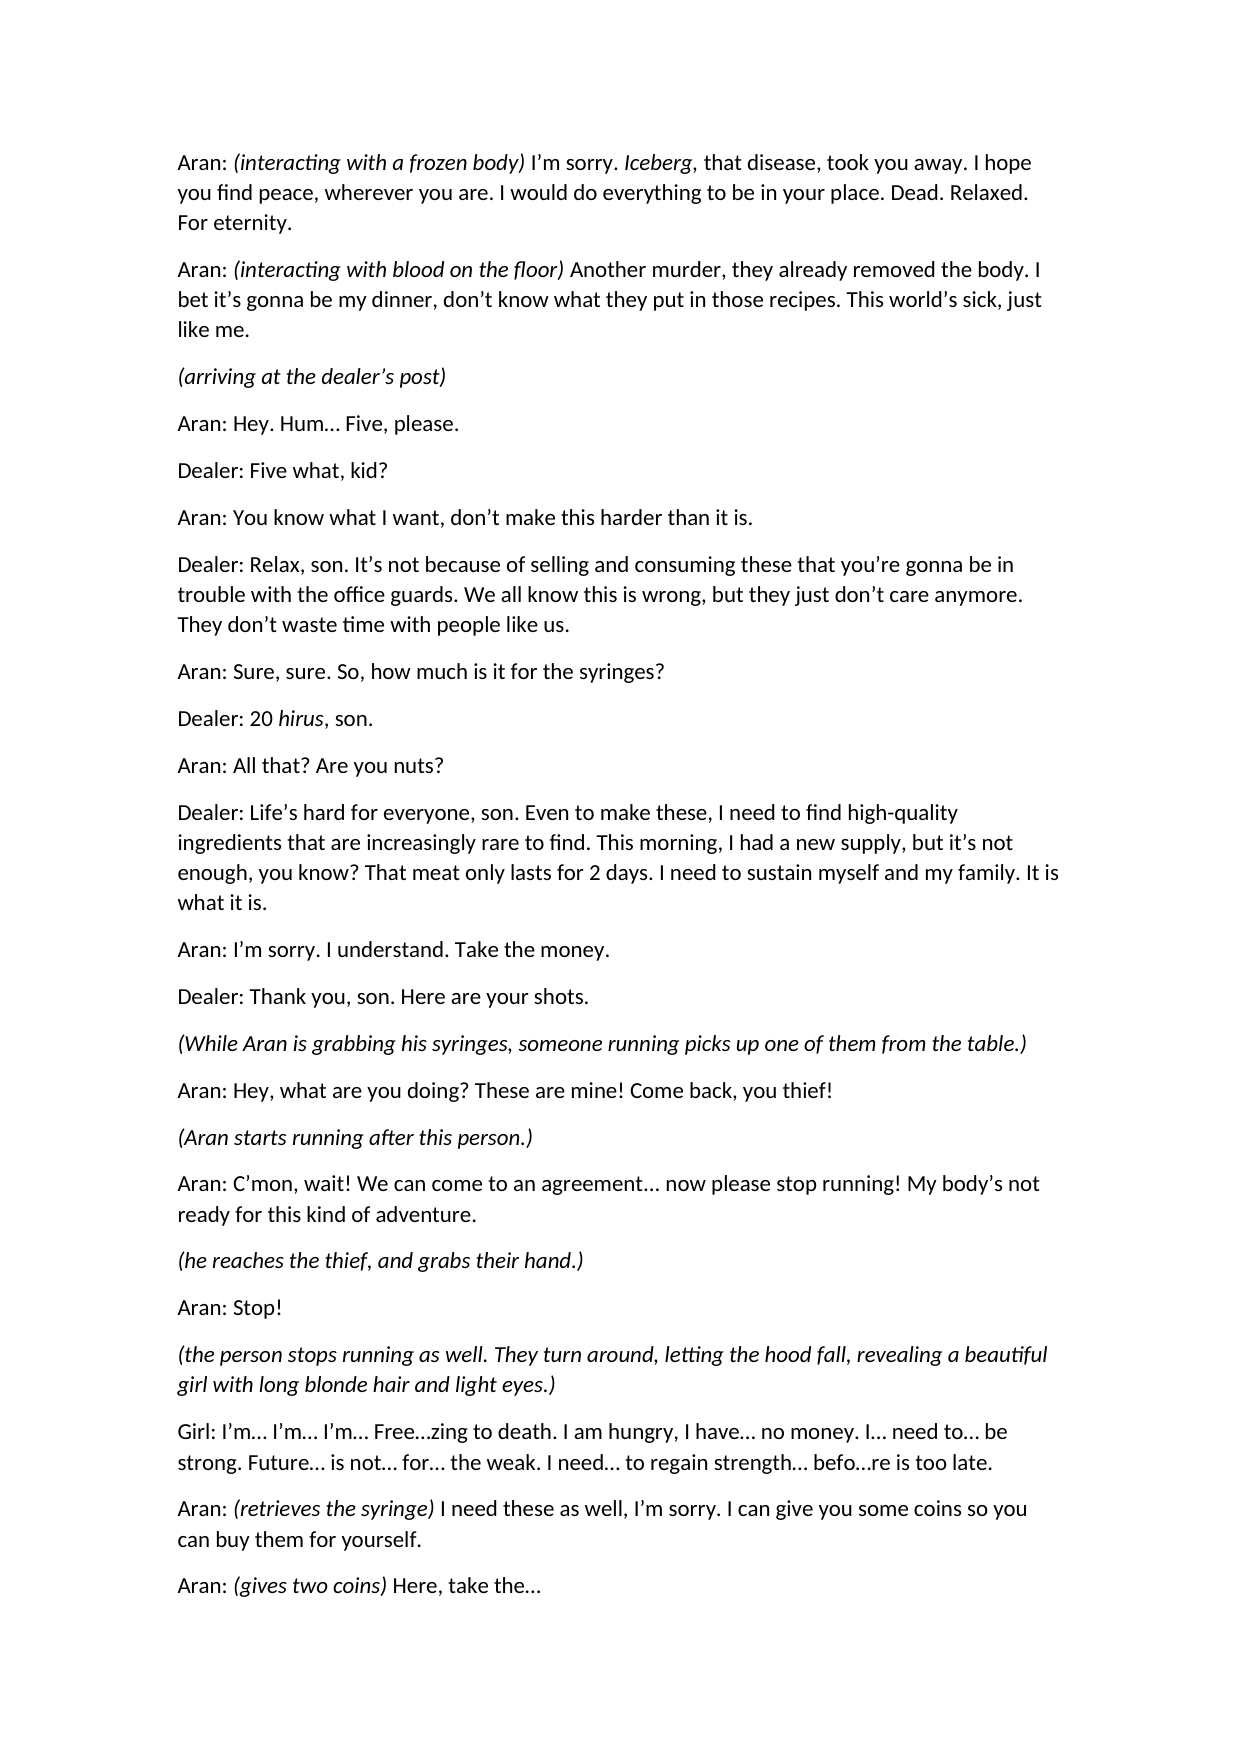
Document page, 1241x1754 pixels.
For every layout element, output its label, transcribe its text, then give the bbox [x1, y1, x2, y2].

text Dealer: Life’s hard for everyone, son. Even to make these, I need to find high-quality ingredients that are increasingly rare to find. This morning, I had a new supply, but it’s not enough, you know? That meat only lasts for 2 days. I need to sustain myself and my family. It is what it is. [177, 798, 1063, 916]
text Aran: All that? Are you nuts? [177, 751, 1063, 779]
text (the person stops running as well. They turn around, letting the hood fall, revealing a beautiful girl with long blonde hair and light eyes.) [177, 1340, 1063, 1398]
text Girl: I’m… I’m… I’m… Free…zing to death. I am hungry, I have… no money. I… need to… be strong. Future… is not… for… the weak. I need… to regain strength… befo…re is too late. [177, 1417, 1063, 1476]
text Aran: (interacting with a frozen body) I’m sorry. Iceberg, that disease, took you away. I hope you find peace, wherever you are. I would do everything to be in your place. Dead. Relaxed. For eternity. [177, 148, 1063, 236]
text (he reaches the thief, and grabs their hand.) [177, 1247, 1063, 1274]
text Dealer: Relax, son. It’s not because of selling and consuming these that you’re gonna be in trouble with the office guards. We all know this is wrong, but they just don’t care anymore. They don’t waste time with people like us. [177, 550, 1063, 638]
text Dealer: 20 hirus, son. [177, 704, 1063, 732]
text Aran: Stop! [177, 1293, 1063, 1321]
text (While Aran is grabbing his syringes, someone running picks up one of them from the table.) [177, 1029, 1063, 1057]
text (arriving at the dealer’s post) [177, 362, 1063, 390]
text Aran: (gives two coins) Here, take the… [177, 1572, 1063, 1599]
text Aran: Hey, what are you doing? These are mine! Come back, you thief! [177, 1076, 1063, 1104]
text Aran: You know what I want, don’t make this harder than it is. [177, 503, 1063, 531]
text Aran: C’mon, wait! We can come to an agreement... now please stop running! My body’s not ready for this kind of adventure. [177, 1169, 1063, 1228]
text Dealer: Thank you, son. Here are your shots. [177, 982, 1063, 1010]
text Aran: (interacting with blood on the floor) Another murder, they already removed the body. I bet it’s gonna be my dinner, don’t know what they put in those recipes. This world’s sick, just like me. [177, 255, 1063, 343]
text Aran: I’m sorry. I understand. Take the money. [177, 935, 1063, 963]
text Aran: Hey. Hum… Five, please. [177, 409, 1063, 437]
text Aran: Sure, sure. So, how much is it for the syringes? [177, 657, 1063, 685]
text (Aran starts running after this person.) [177, 1123, 1063, 1151]
text Dealer: Five what, kid? [177, 456, 1063, 484]
text Aran: (retrieves the syringe) I need these as well, I’m sorry. I can give you some coins so you can buy them for yourself. [177, 1494, 1063, 1553]
